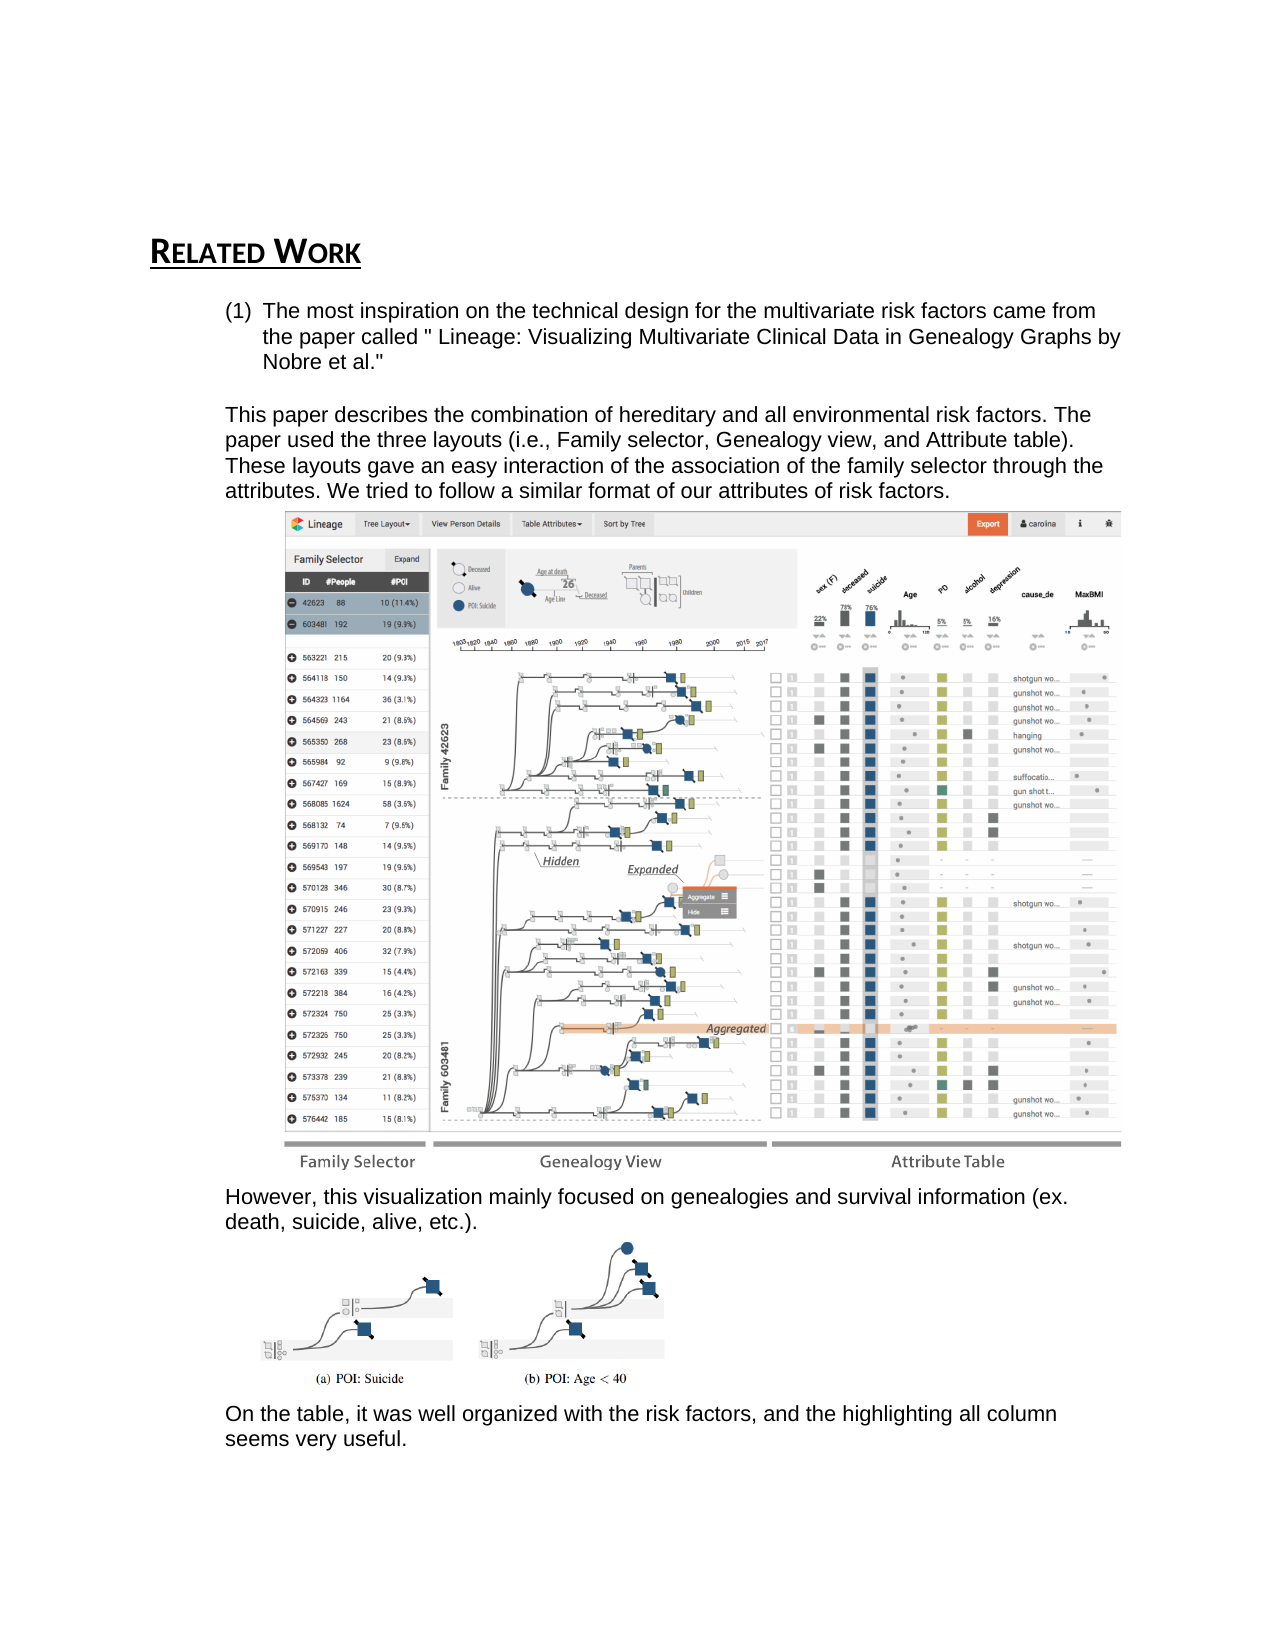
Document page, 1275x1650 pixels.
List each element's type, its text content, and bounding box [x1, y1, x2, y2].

picture [225, 1233, 673, 1401]
list This paper describes the combination of hereditary and all environmental risk factors. The paper used the three layouts (i.e., Family selector, Genealogy view, and Attribute table). These layouts gave an easy interaction of the association of the family selector through the attributes. We tried to follow a similar format of our attributes of risk factors. [225, 402, 1125, 503]
picture [284, 507, 1122, 1170]
list The most inspiration on the technical design for the multivariate risk factors came from the paper called " Lineage: Visualizing Multivariate Clinical Data in Genealogy Graphs by Nobre et al." [225, 298, 1125, 374]
text Related Work [150, 227, 1125, 273]
list On the table, it was well organized with the risk factors, and the highlighting all column seems very useful. [225, 1401, 1125, 1451]
